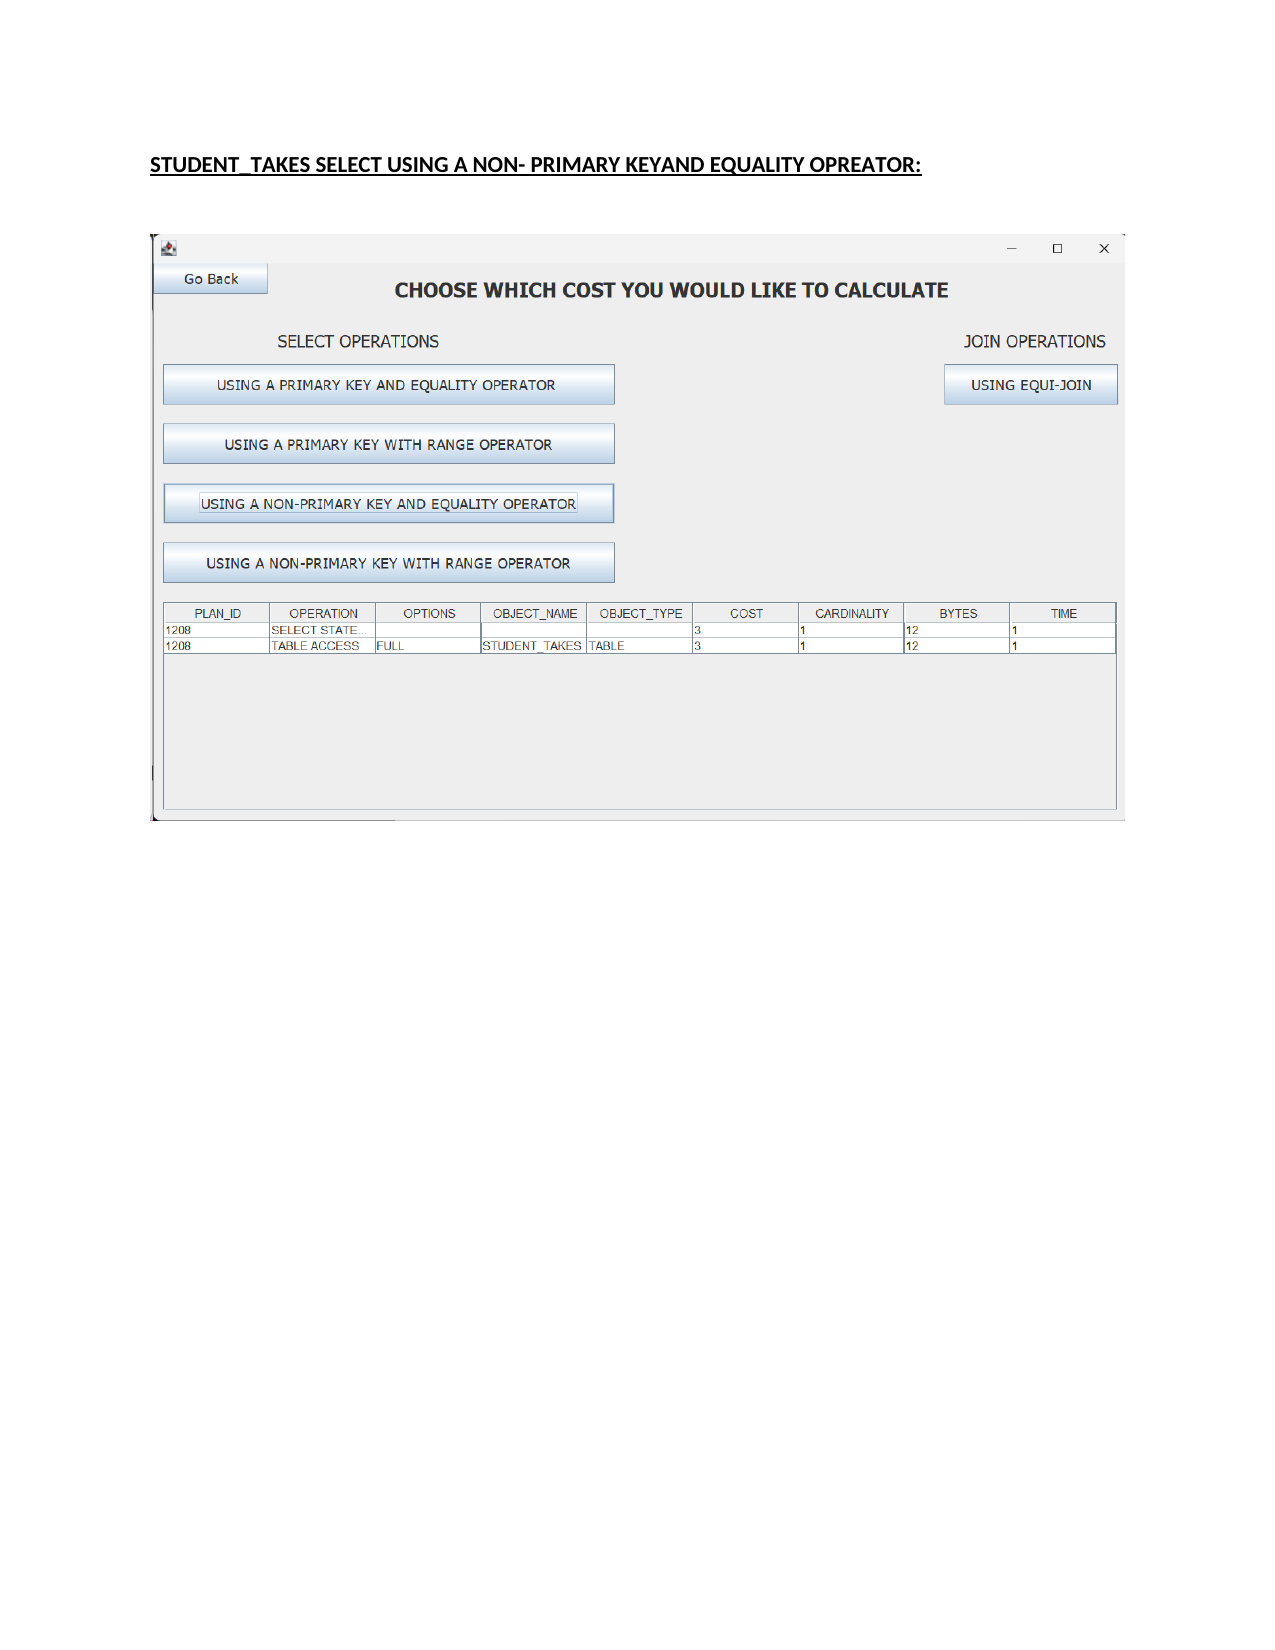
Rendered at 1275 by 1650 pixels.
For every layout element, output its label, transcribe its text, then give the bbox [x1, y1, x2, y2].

text STUDENT_TAKES SELECT USING A NON- PRIMARY KEYAND EQUALITY OPREATOR: [150, 150, 1125, 178]
picture [150, 234, 1125, 821]
